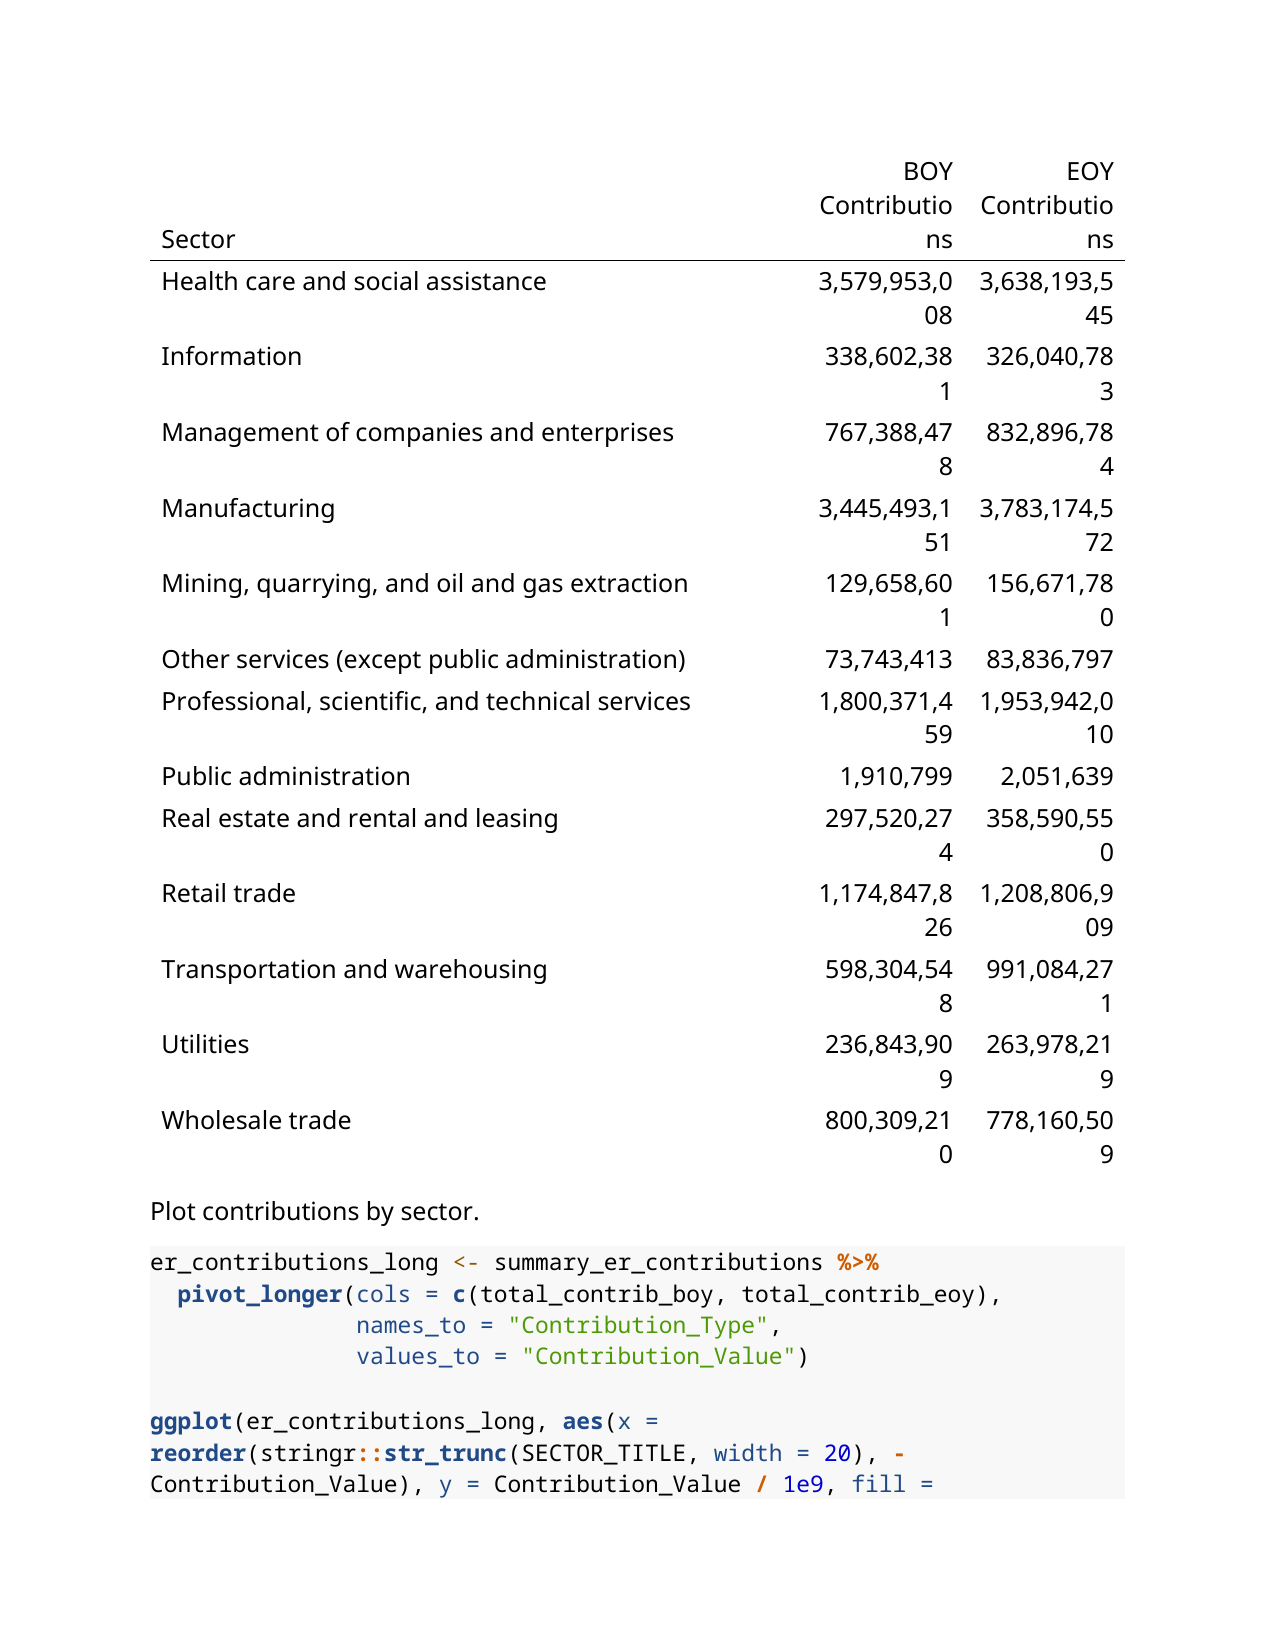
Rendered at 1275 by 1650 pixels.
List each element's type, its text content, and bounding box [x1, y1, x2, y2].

table_cell Management of companies and enterprises [150, 411, 803, 487]
table_cell 3,445,493,151 [803, 487, 964, 562]
table_cell 156,671,780 [964, 562, 1125, 638]
table_cell 800,309,210 [803, 1099, 964, 1175]
table_cell Manufacturing [150, 487, 803, 562]
table_cell 1,910,799 [803, 755, 964, 797]
table_cell Real estate and rental and leasing [150, 797, 803, 872]
table_cell 3,638,193,545 [964, 261, 1125, 335]
table_cell 358,590,550 [964, 797, 1125, 872]
table_cell 3,579,953,008 [803, 261, 964, 335]
table_cell 129,658,601 [803, 562, 964, 638]
table_cell 3,783,174,572 [964, 487, 1125, 562]
table_cell 73,743,413 [803, 638, 964, 679]
table_header EOY Contributions [964, 150, 1125, 260]
table_cell 326,040,783 [964, 335, 1125, 411]
table_cell Professional, scientific, and technical services [150, 679, 803, 755]
table_cell 297,520,274 [803, 797, 964, 872]
table_cell Transportation and warehousing [150, 948, 803, 1023]
table_cell 1,208,806,909 [964, 872, 1125, 948]
table_cell 832,896,784 [964, 411, 1125, 487]
table_cell 1,800,371,459 [803, 679, 964, 755]
text Plot contributions by sector. [150, 1193, 1125, 1227]
table_cell 598,304,548 [803, 948, 964, 1023]
table_cell 83,836,797 [964, 638, 1125, 679]
table_cell Mining, quarrying, and oil and gas extraction [150, 562, 803, 638]
table_cell Public administration [150, 755, 803, 797]
table_cell 1,953,942,010 [964, 679, 1125, 755]
table_cell Health care and social assistance [150, 261, 803, 335]
table_cell Information [150, 335, 803, 411]
table_cell 991,084,271 [964, 948, 1125, 1023]
table_cell Retail trade [150, 872, 803, 948]
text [150, 1246, 1125, 1499]
table_cell 778,160,509 [964, 1099, 1125, 1175]
table_cell Wholesale trade [150, 1099, 803, 1175]
table_header BOY Contributions [803, 150, 964, 260]
table_header Sector [150, 150, 803, 260]
table_cell 236,843,909 [803, 1024, 964, 1099]
table_cell Utilities [150, 1024, 803, 1099]
table_cell 1,174,847,826 [803, 872, 964, 948]
table_cell 263,978,219 [964, 1024, 1125, 1099]
table_cell 338,602,381 [803, 335, 964, 411]
table_cell 2,051,639 [964, 755, 1125, 797]
table_cell Other services (except public administration) [150, 638, 803, 679]
table_cell 767,388,478 [803, 411, 964, 487]
